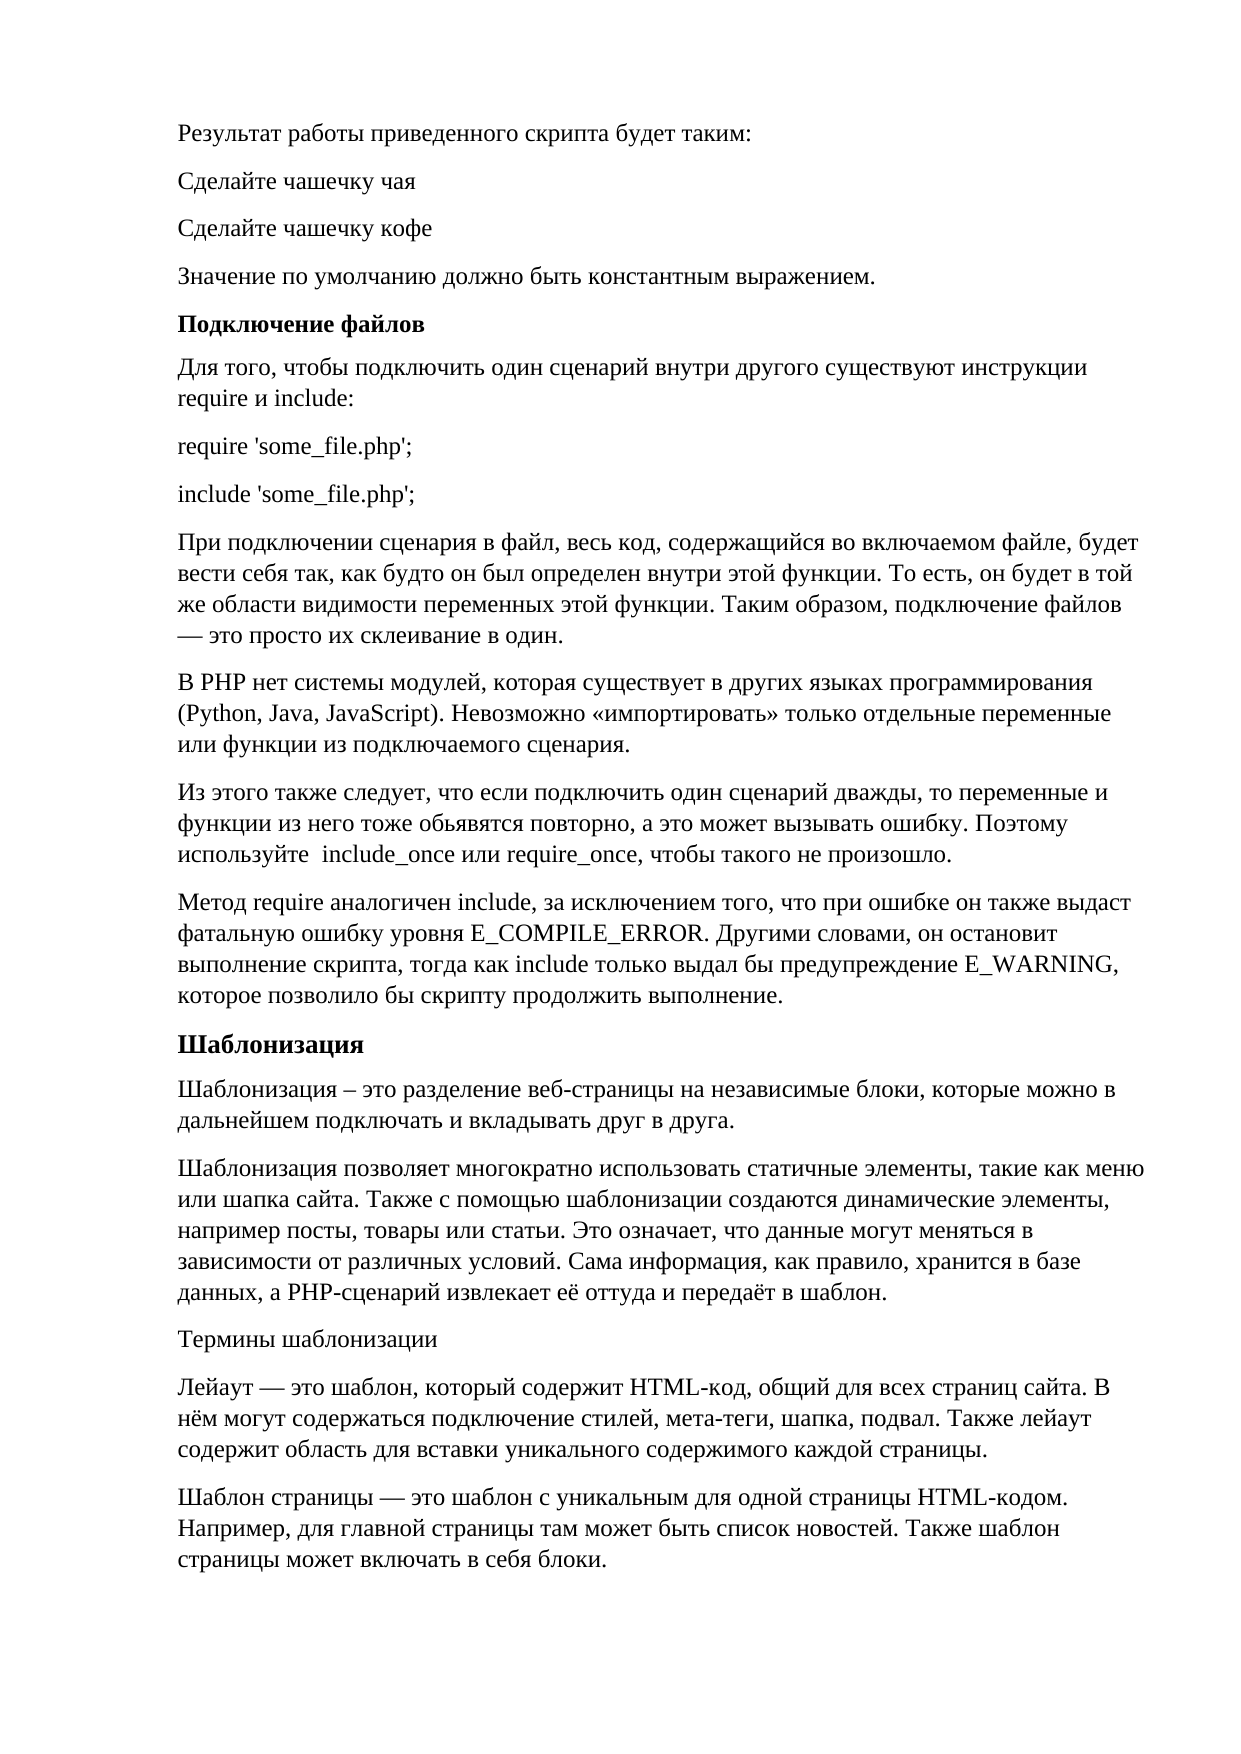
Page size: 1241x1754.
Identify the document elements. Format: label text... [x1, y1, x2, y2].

text include 'some_file.php'; [177, 479, 1152, 508]
text Сделайте чашечку кофе [177, 213, 1152, 242]
text Термины шаблонизации [177, 1324, 1152, 1353]
text Для того, чтобы подключить один сценарий внутри другого существуют инструкции require и include: [177, 352, 1152, 412]
subtitle Шаблонизация [177, 1028, 1152, 1059]
text Сделайте чашечку чая [177, 166, 1152, 194]
text Шаблонизация – это разделение веб-страницы на независимые блоки, которые можно в дальнейшем подключать и вкладывать друг в друга. [177, 1074, 1152, 1134]
text require 'some_file.php'; [177, 431, 1152, 460]
text В PHP нет системы модулей, которая существует в других языках программирования (Python, Java, JavaScript). Невозможно «импортировать» только отдельные переменные или функции из подключаемого сценария. [177, 667, 1152, 758]
text Шаблонизация позволяет многократно использовать статичные элементы, такие как меню или шапка сайта. Также с помощью шаблонизации создаются динамические элементы, например посты, товары или статьи. Это означает, что данные могут меняться в зависимости от различных условий. Сама информация, как правило, хранится в базе данных, а PHP-сценарий извлекает её оттуда и передаёт в шаблон. [177, 1153, 1152, 1306]
text Результат работы приведенного скрипта будет таким: [177, 118, 1152, 147]
text Из этого также следует, что если подключить один сценарий дважды, то переменные и функции из него тоже обьявятся повторно, а это может вызывать ошибку. Поэтому используйте include_once или require_once, чтобы такого не произошло. [177, 777, 1152, 868]
text Лейаут — это шаблон, который содержит HTML-код, общий для всех страниц сайта. В нём могут содержаться подключение стилей, мета-теги, шапка, подвал. Также лейаут содержит область для вставки уникального содержимого каждой страницы. [177, 1372, 1152, 1463]
subtitle Подключение файлов [177, 309, 1152, 338]
text При подключении сценария в файл, весь код, содержащийся во включаемом файле, будет вести себя так, как будто он был определен внутри этой функции. То есть, он будет в той же области видимости переменных этой функции. Таким образом, подключение файлов — это просто их склеивание в один. [177, 527, 1152, 648]
text Значение по умолчанию должно быть константным выражением. [177, 261, 1152, 290]
text Метод require аналогичен include, за исключением того, что при ошибке он также выдаст фатальную ошибку уровня E_COMPILE_ERROR. Другими словами, он остановит выполнение скрипта, тогда как include только выдал бы предупреждение E_WARNING, которое позволило бы скрипту продолжить выполнение. [177, 887, 1152, 1009]
text Шаблон страницы — это шаблон с уникальным для одной страницы HTML-кодом. Например, для главной страницы там может быть список новостей. Также шаблон страницы может включать в себя блоки. [177, 1482, 1152, 1573]
